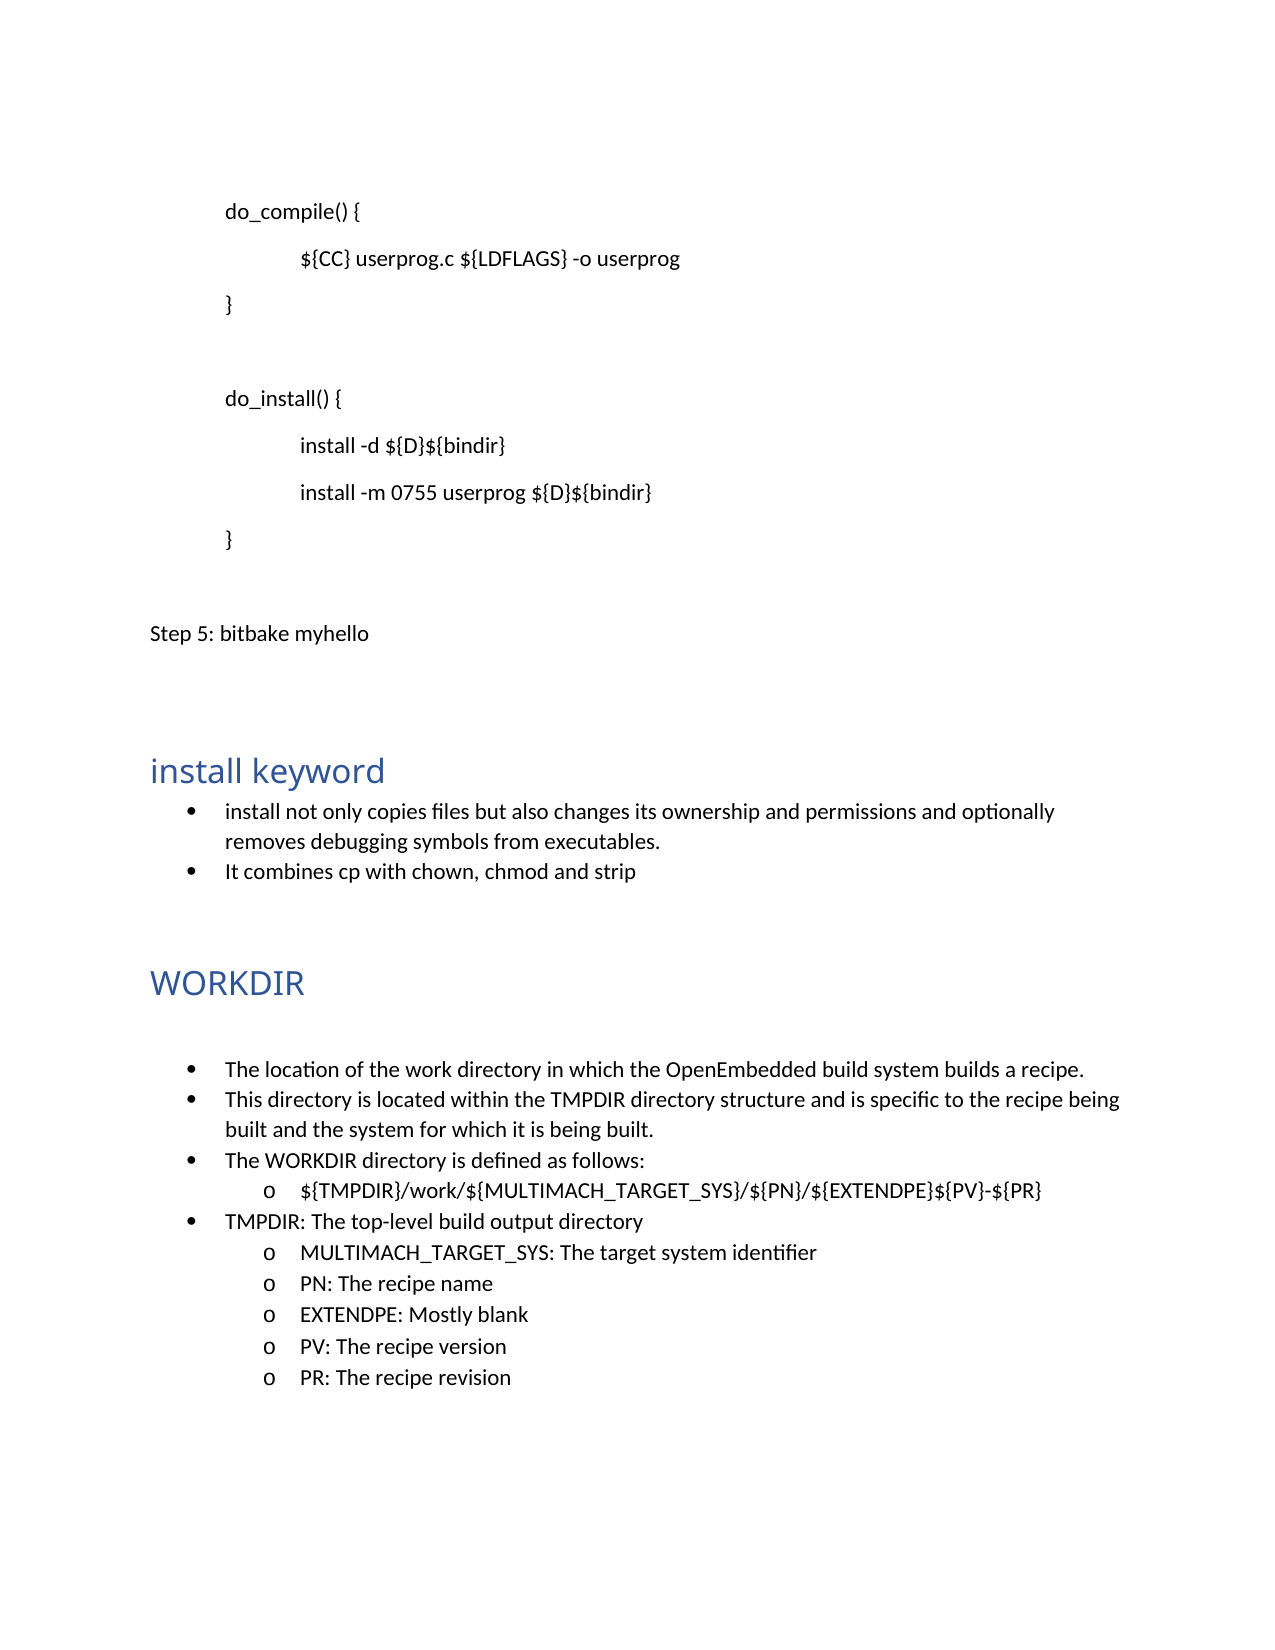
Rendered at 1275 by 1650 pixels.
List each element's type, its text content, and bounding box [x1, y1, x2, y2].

text ${CC} userprog.c ${LDFLAGS} -o userprog [150, 244, 1125, 272]
list The WORKDIR directory is defined as follows: [187, 1146, 1125, 1174]
subtitle WORKDIR [150, 959, 1125, 1005]
list EXTENDPE: Mostly blank [262, 1301, 1125, 1330]
text } [150, 525, 1125, 553]
list It combines cp with chown, chmod and strip [187, 857, 1125, 885]
text Step 5: bitbake myhello [150, 619, 1125, 647]
text do_compile() { [150, 197, 1125, 225]
list MULTIMACH_TARGET_SYS: The target system identifier [262, 1238, 1125, 1267]
text install -m 0755 userprog ${D}${bindir} [150, 478, 1125, 506]
list TMPDIR: The top-level build output directory [187, 1207, 1125, 1236]
list PV: The recipe version [262, 1332, 1125, 1361]
list The location of the work directory in which the OpenEmbedded build system builds a recipe. [187, 1055, 1125, 1083]
list ${TMPDIR}/work/${MULTIMACH_TARGET_SYS}/${PN}/${EXTENDPE}${PV}-${PR} [262, 1176, 1125, 1205]
subtitle install keyword [150, 748, 1125, 793]
text install -d ${D}${bindir} [150, 431, 1125, 459]
list PN: The recipe name [262, 1269, 1125, 1298]
list PR: The recipe revision [262, 1363, 1125, 1393]
text } [150, 291, 1125, 319]
list install not only copies files but also changes its ownership and permissions and optionally removes debugging symbols from executables. [187, 797, 1125, 855]
text do_install() { [150, 384, 1125, 412]
list This directory is located within the TMPDIR directory structure and is specific to the recipe being built and the system for which it is being built. [187, 1085, 1125, 1144]
